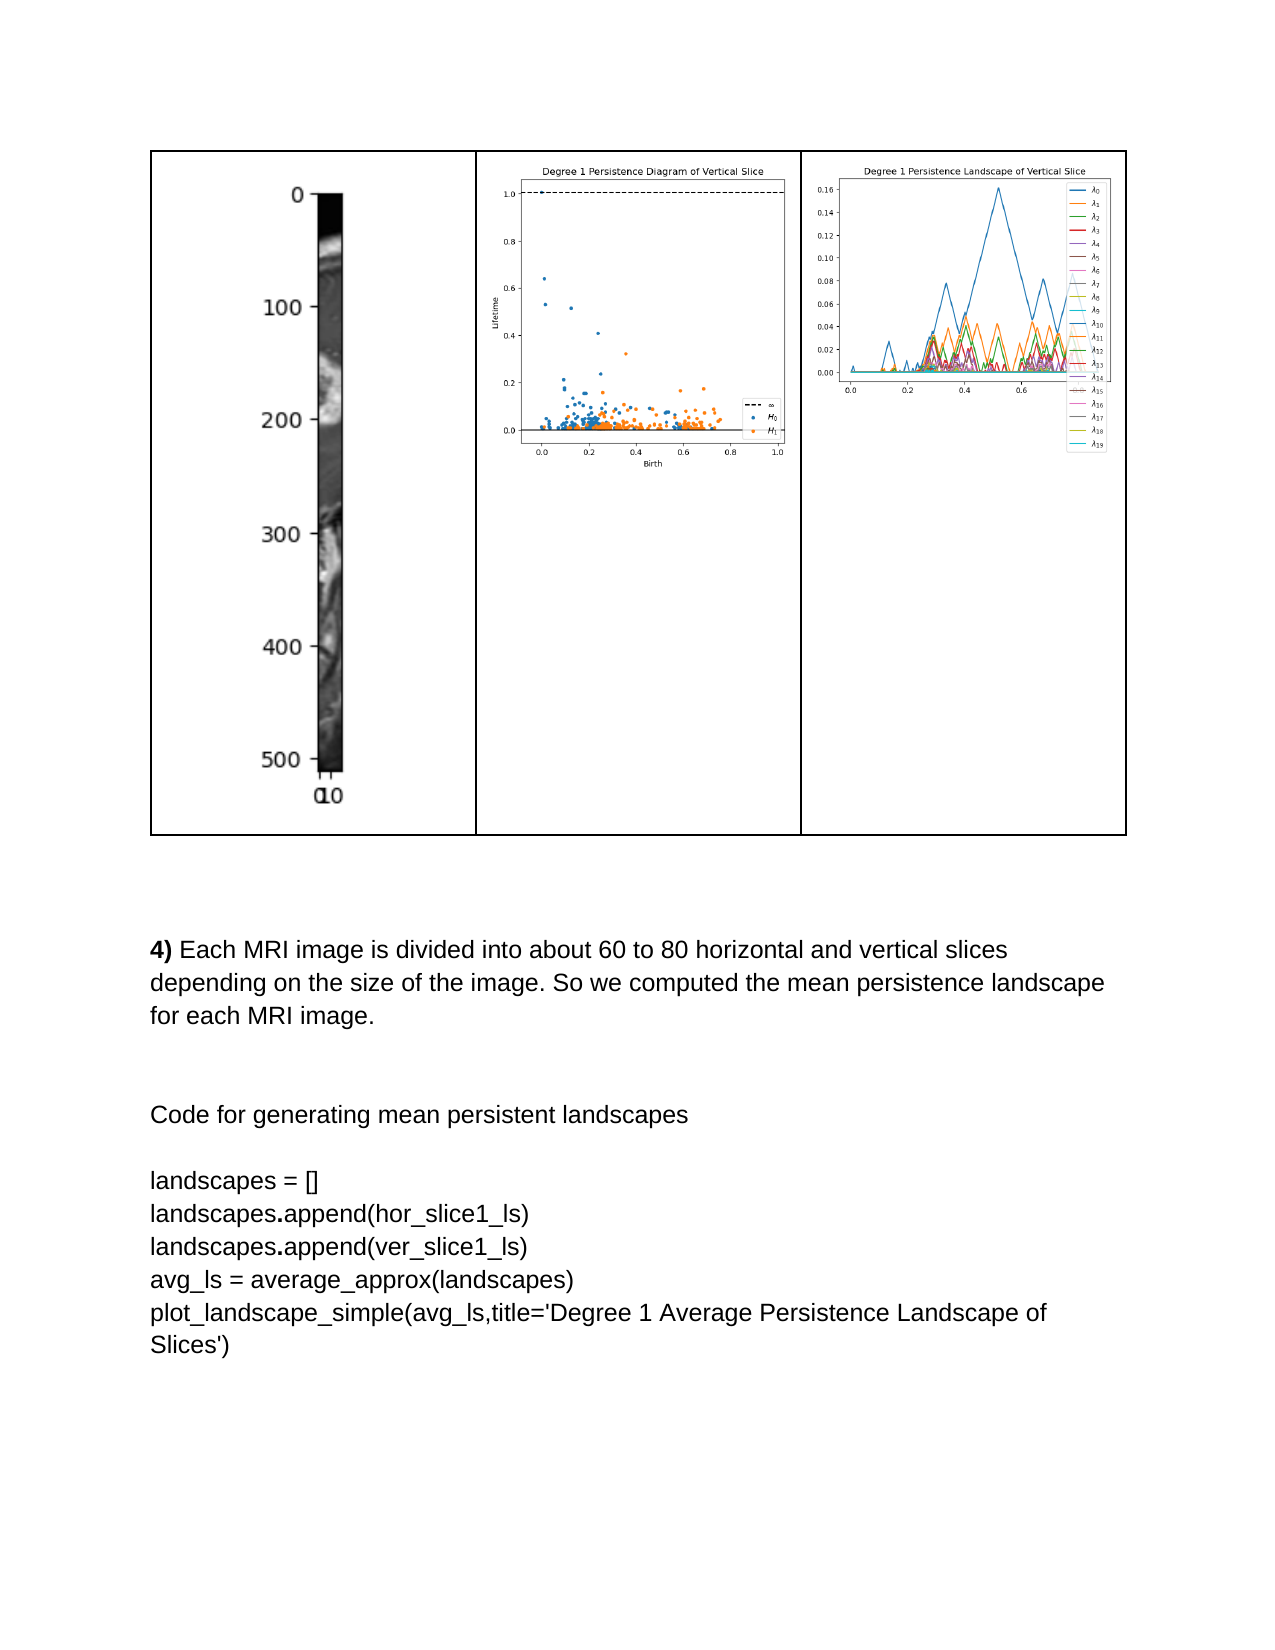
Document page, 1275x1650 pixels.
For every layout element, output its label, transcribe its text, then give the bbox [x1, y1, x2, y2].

text landscapes.append(ver_slice1_ls) [150, 1232, 1125, 1261]
text landscapes = [] [150, 1166, 1125, 1195]
text 4) Each MRI image is divided into about 60 to 80 horizontal and vertical slices depending on the size of the image. So we computed the mean persistence landscape for each MRI image. [150, 935, 1125, 1030]
table_cell [152, 152, 475, 834]
text landscapes.append(hor_slice1_ls) [150, 1199, 1125, 1228]
text plot_landscape_simple(avg_ls,title='Degree 1 Average Persistence Landscape of Slices') [150, 1298, 1125, 1358]
picture [811, 162, 1115, 457]
table_cell [802, 152, 1125, 834]
table_cell [477, 152, 800, 834]
picture [486, 162, 790, 473]
text Code for generating mean persistent landscapes [150, 1100, 1125, 1129]
text avg_ls = average_approx(landscapes) [150, 1265, 1125, 1294]
picture [245, 170, 359, 824]
